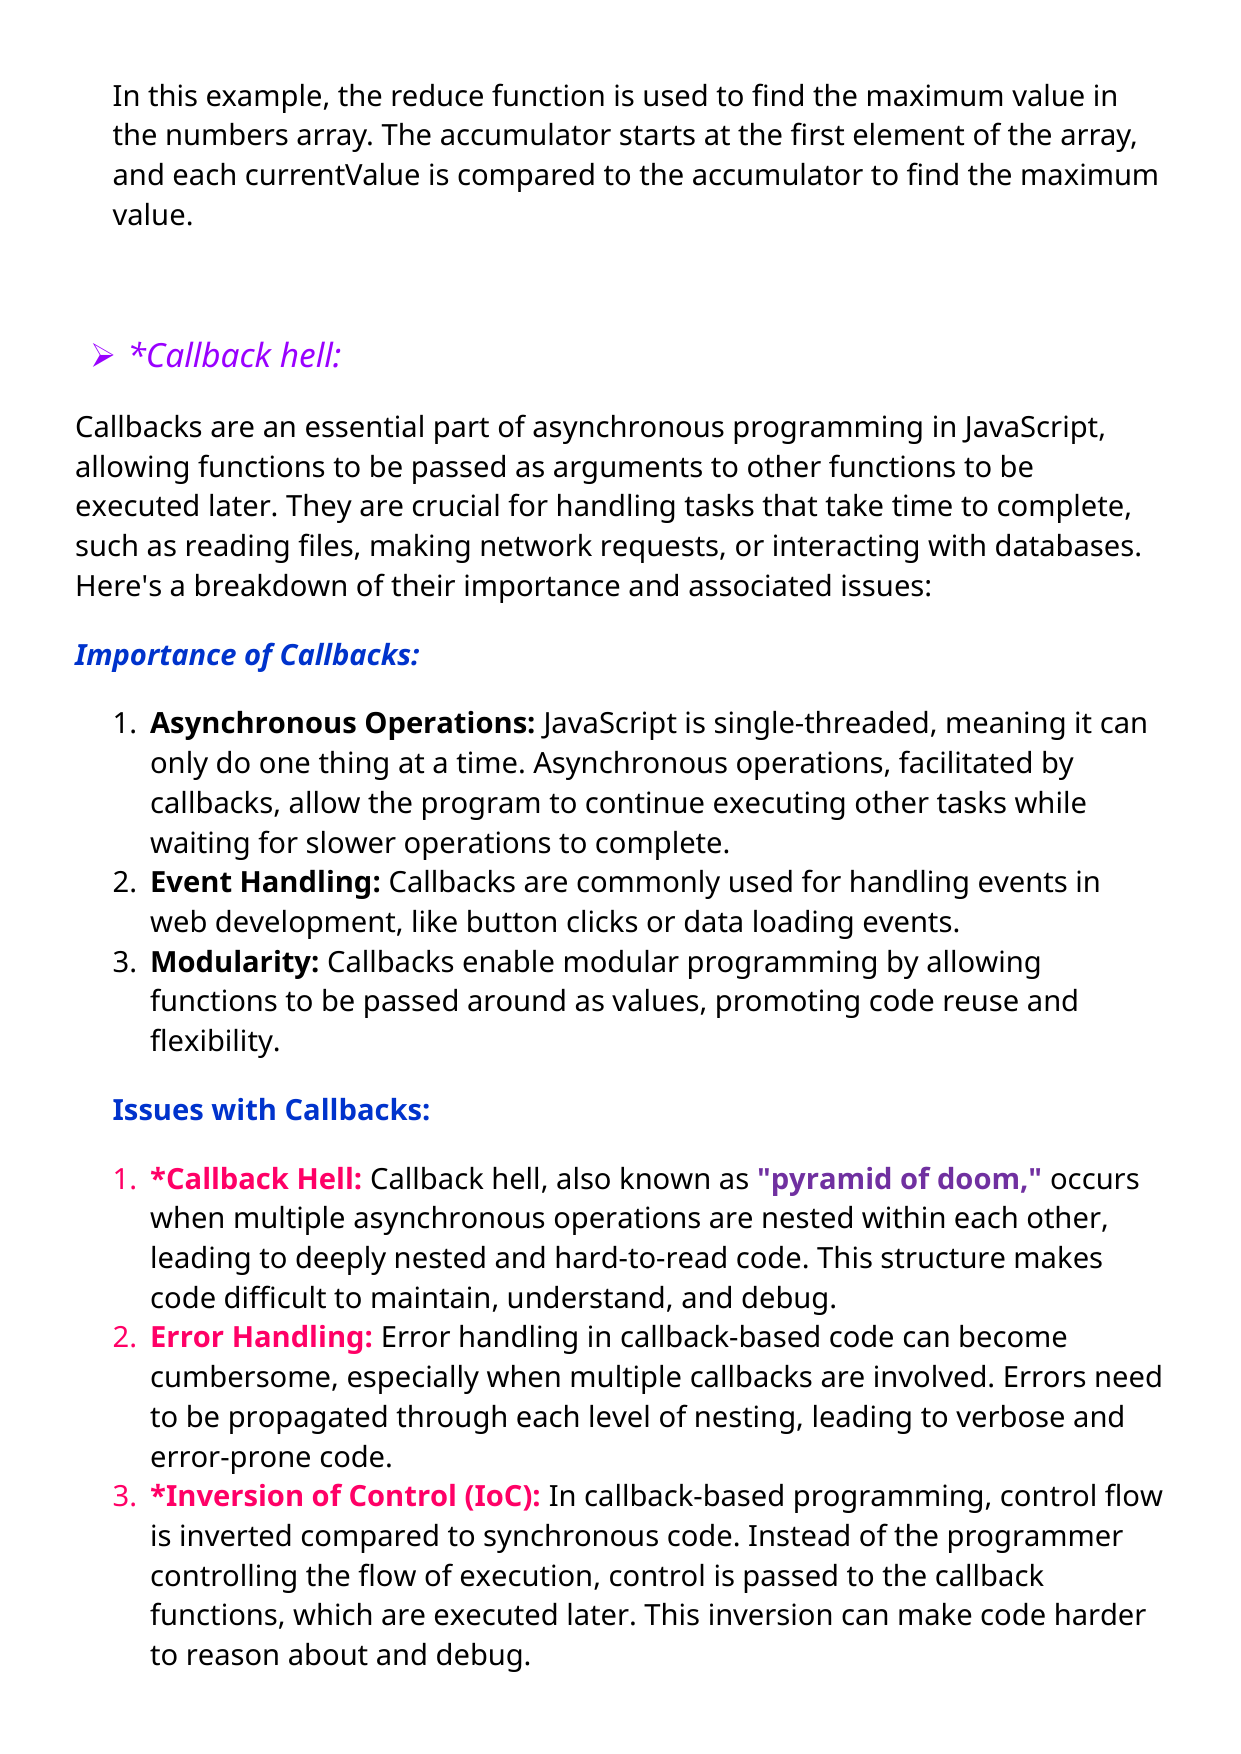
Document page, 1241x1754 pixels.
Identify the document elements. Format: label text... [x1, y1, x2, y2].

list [112, 1592, 1165, 1672]
text Issues with Callbacks: [112, 1147, 1165, 1187]
list *Callback Hell: Callback hell, also known as "pyramid of doom," occurs when multiple asynchronous operations are nested within each other, leading to deeply nested and hard-to-read code. This structure makes code difficult to maintain, understand, and debug. [112, 1216, 1165, 1375]
text Importance of Callbacks: [75, 634, 1165, 674]
list Event Handling: Callbacks are commonly used for handling events in web development, like button clicks or data loading events. [112, 891, 1165, 970]
list Asynchronous Operations: JavaScript is single-threaded, meaning it can only do one thing at a time. Asynchronous operations, facilitated by callbacks, allow the program to continue executing other tasks while waiting for slower operations to complete. [112, 703, 1165, 862]
text In this example, the reduce function is used to find the maximum value in the numbers array. The accumulator starts at the first element of the array, and each currentValue is compared to the accumulator to find the maximum value. [112, 75, 1165, 234]
list Modularity: Callbacks enable modular programming by allowing functions to be passed around as values, promoting code reuse and flexibility. [112, 999, 1165, 1118]
text Callbacks are an essential part of asynchronous programming in JavaScript, allowing functions to be passed as arguments to other functions to be executed later. They are crucial for handling tasks that take time to complete, such as reading files, making network requests, or interacting with databases. Here's a breakdown of their importance and associated issues: [75, 406, 1165, 605]
list Error Handling: Error handling in callback-based code can become cumbersome, especially when multiple callbacks are involved. Errors need to be propagated through each level of nesting, leading to verbose and error-prone code. [112, 1404, 1165, 1563]
list *Callback hell: [90, 332, 1165, 377]
